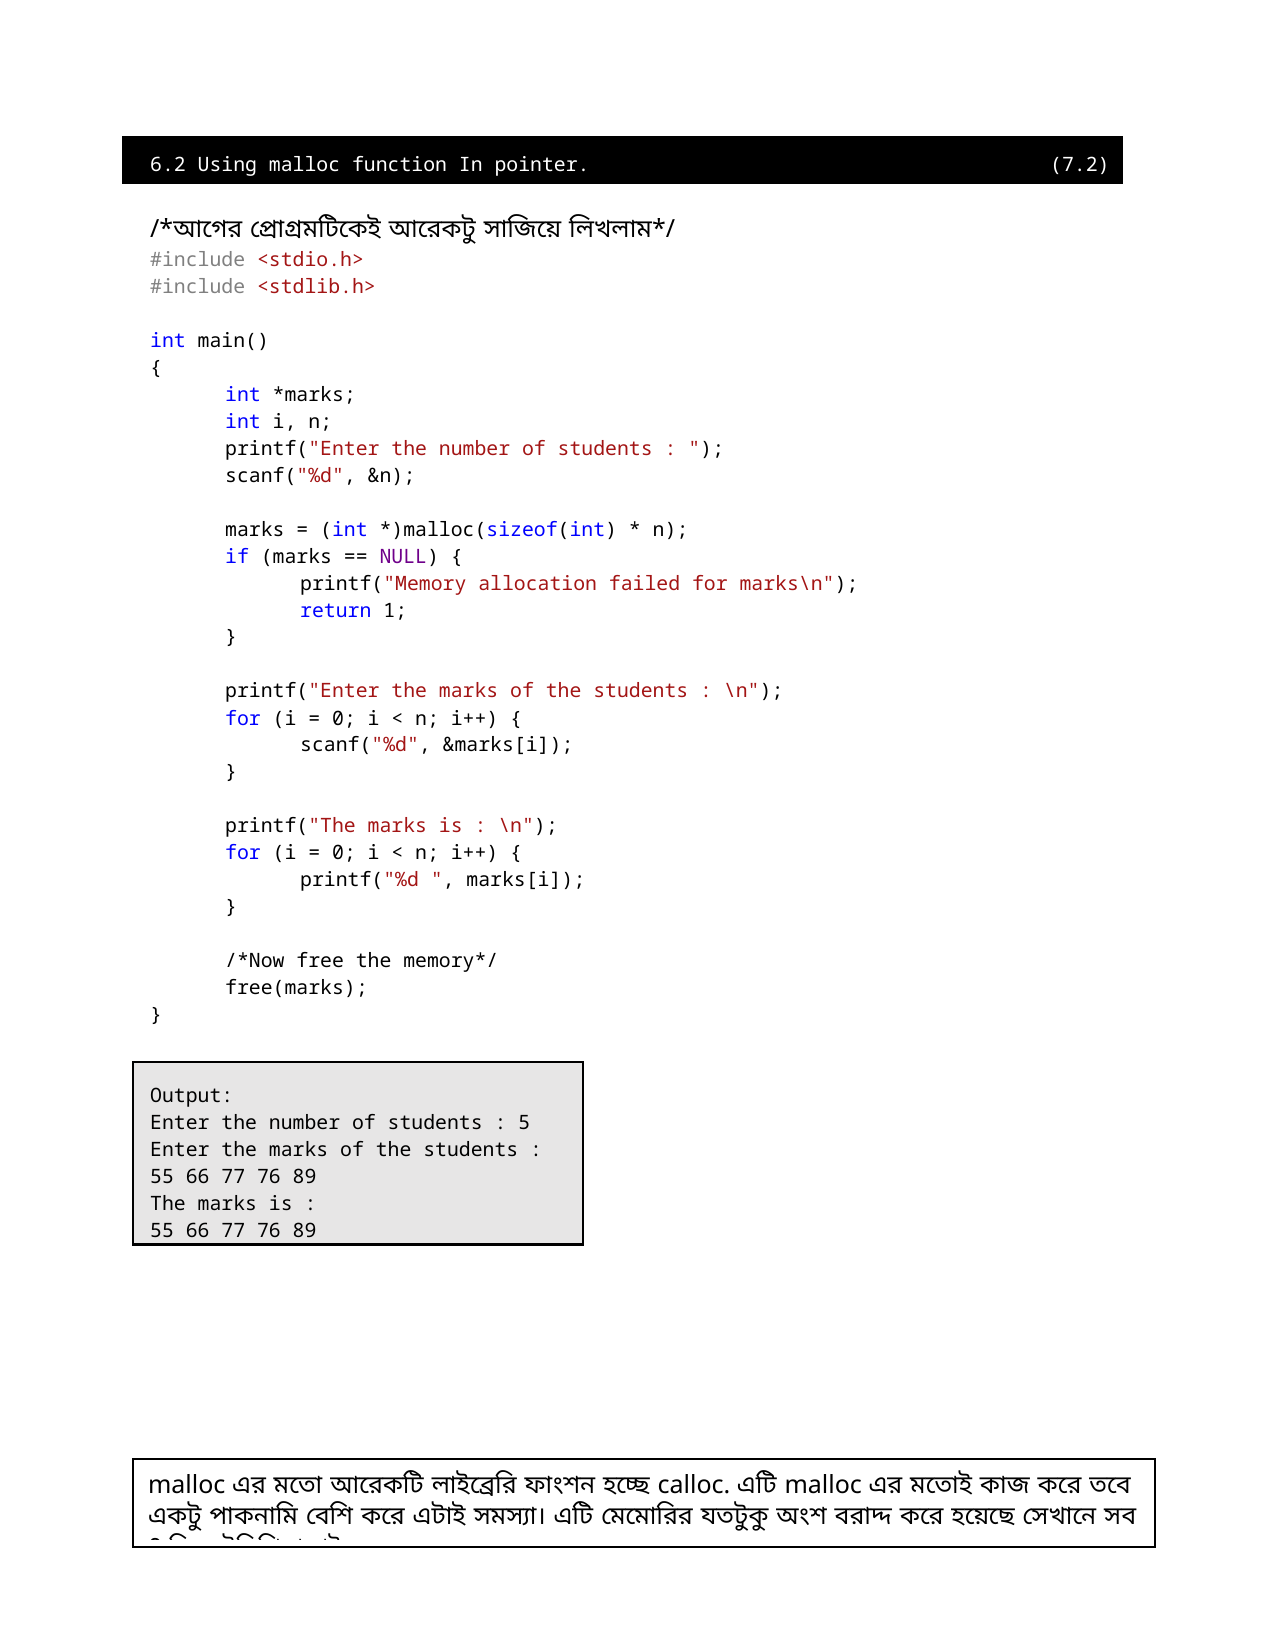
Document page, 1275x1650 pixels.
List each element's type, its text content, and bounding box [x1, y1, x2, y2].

text printf("Enter the number of students : "); [150, 434, 1125, 461]
text 6.2 Using malloc function In pointer. (7.2) [150, 150, 1125, 177]
text printf("The marks is : \n"); [150, 812, 1125, 839]
text /*Now free the memory*/ [150, 947, 1125, 973]
text 55 66 77 76 89 [150, 1162, 1125, 1189]
text scanf("%d", &n); [150, 461, 1125, 488]
text printf("Enter the marks of the students : \n"); [150, 677, 1125, 704]
text for (i = 0; i < n; i++) { [150, 839, 1125, 866]
text for (i = 0; i < n; i++) { [150, 704, 1125, 731]
text int *marks; [150, 380, 1125, 407]
text printf("%d ", marks[i]); [150, 866, 1125, 893]
text 55 66 77 76 89 [150, 1216, 1125, 1243]
text printf("Memory allocation failed for marks\n"); [150, 569, 1125, 596]
text /*আগের প্রোগ্রমটিকেই আরেকটু সাজিয়ে লিখলাম*/ [150, 211, 1125, 245]
text Output: [150, 1081, 1125, 1108]
text scanf("%d", &marks[i]); [150, 731, 1125, 758]
text marks = (int *)malloc(sizeof(int) * n); [150, 515, 1125, 542]
text #include <stdlib.h> [150, 272, 1125, 299]
text if (marks == NULL) { [150, 542, 1125, 569]
text { [150, 353, 1125, 380]
text } [150, 758, 1125, 785]
text int main() [150, 326, 1125, 353]
text #include <stdio.h> [150, 245, 1125, 272]
text Enter the marks of the students : [150, 1135, 1125, 1162]
text } [150, 623, 1125, 650]
text int i, n; [150, 407, 1125, 434]
text The marks is : [150, 1189, 1125, 1216]
text Enter the number of students : 5 [150, 1108, 1125, 1135]
text free(marks); [150, 973, 1125, 1001]
text } [150, 1001, 1125, 1027]
text } [150, 893, 1125, 919]
text return 1; [150, 596, 1125, 623]
